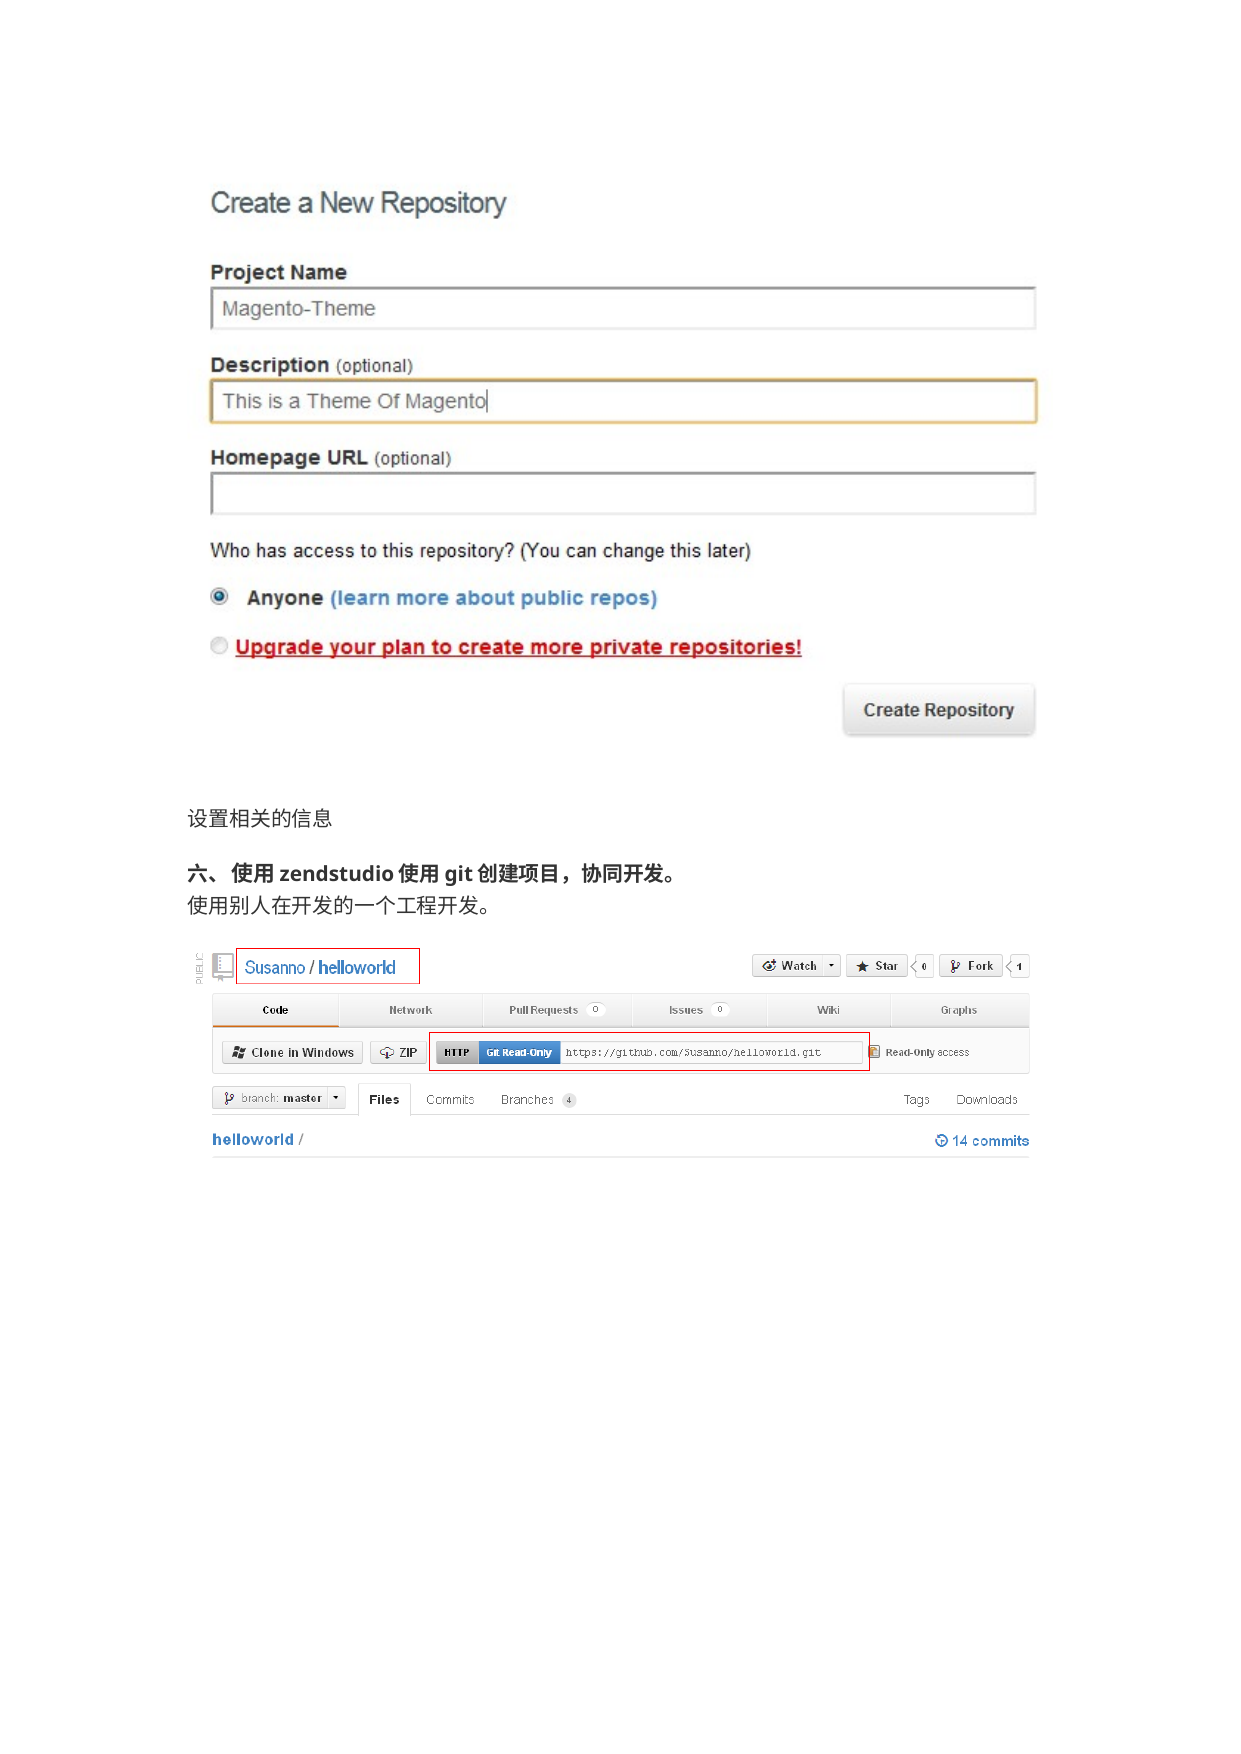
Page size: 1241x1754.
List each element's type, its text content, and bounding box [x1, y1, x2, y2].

text 使用别人在开发的一个工程开发。 [187, 888, 1053, 921]
picture [187, 942, 1053, 1158]
picture [187, 162, 1053, 757]
list 使用zendstudio使用git创建项目，协同开发。 [187, 856, 1053, 888]
text 设置相关的信息 [187, 801, 1053, 834]
